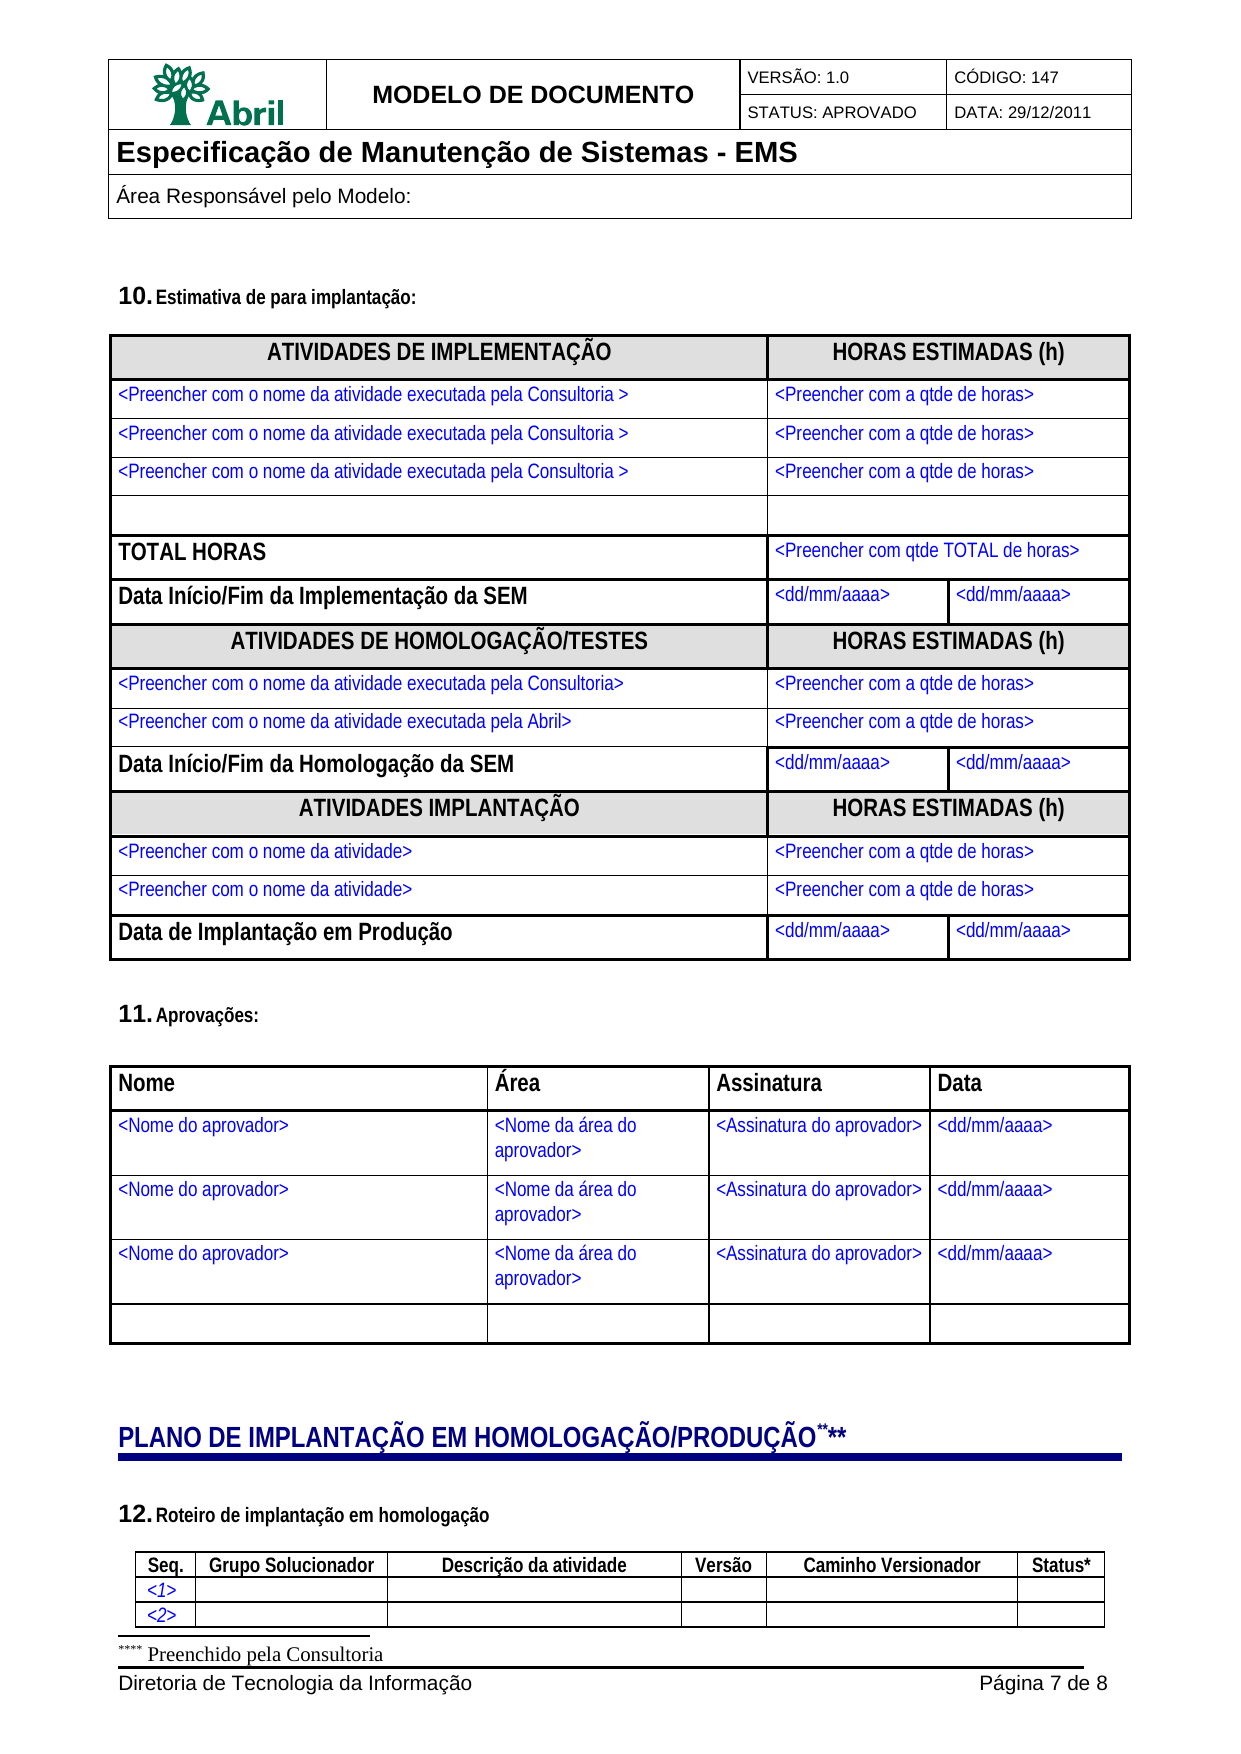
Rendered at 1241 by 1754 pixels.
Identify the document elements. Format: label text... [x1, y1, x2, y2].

table_cell [112, 496, 767, 534]
table_cell <dd/mm/aaaa> [950, 581, 1128, 622]
table_cell <Preencher com a qtde de horas> [768, 419, 1128, 457]
table_header Área [488, 1068, 708, 1109]
table_cell HORAS ESTIMADAS (h) [769, 793, 1128, 834]
subtitle PLANO DE IMPLANTAÇÃO EM HOMOLOGAÇÃO/PRODUÇÃO** [118, 1420, 1122, 1453]
table_cell <Nome do aprovador> [112, 1240, 487, 1303]
table_cell [767, 1603, 1017, 1626]
table_cell [196, 1603, 387, 1626]
table_cell <Nome da área do aprovador> [488, 1112, 708, 1175]
table_header Grupo Solucionador [196, 1553, 387, 1576]
table_header Caminho Versionador [767, 1553, 1017, 1576]
table_cell <dd/mm/aaaa> [950, 749, 1128, 790]
subtitle Estimativa de para implantação: [118, 281, 1122, 309]
table_cell TOTAL HORAS [112, 537, 766, 578]
table_cell ATIVIDADES DE HOMOLOGAÇÃO/TESTES [112, 626, 766, 667]
table_cell <Preencher com o nome da atividade executada pela Consultoria> [112, 670, 767, 707]
table_cell <Preencher com o nome da atividade> [112, 838, 767, 875]
table_cell [488, 1305, 708, 1342]
subtitle Aprovações: [118, 998, 1122, 1027]
table_cell [1018, 1578, 1104, 1601]
table_cell <Preencher com a qtde de horas> [768, 381, 1128, 418]
table_cell <Preencher com a qtde de horas> [768, 709, 1128, 746]
table_cell <Assinatura do aprovador> [710, 1176, 929, 1239]
table_cell ATIVIDADES IMPLANTAÇÃO [112, 793, 766, 834]
table_cell [1018, 1603, 1104, 1626]
table_cell <dd/mm/aaaa> [950, 917, 1128, 958]
table_cell HORAS ESTIMADAS (h) [769, 626, 1128, 667]
table_cell <Assinatura do aprovador> [710, 1112, 929, 1175]
table_cell <Preencher com o nome da atividade executada pela Consultoria > [112, 419, 767, 457]
table_cell [388, 1603, 681, 1626]
table_cell <Preencher com a qtde de horas> [768, 876, 1128, 914]
table_cell <Assinatura do aprovador> [710, 1240, 929, 1303]
table_cell <Nome do aprovador> [112, 1176, 487, 1239]
table_cell <Nome da área do aprovador> [488, 1176, 708, 1239]
table_cell [768, 496, 1128, 534]
table_cell <Preencher com o nome da atividade executada pela Abril> [112, 709, 767, 746]
table_cell <Nome da área do aprovador> [488, 1240, 708, 1303]
table_header Descrição da atividade [388, 1553, 681, 1576]
table_cell <1> [136, 1578, 195, 1601]
table_header HORAS ESTIMADAS (h) [769, 337, 1128, 378]
table_header ATIVIDADES DE IMPLEMENTAÇÃO [112, 337, 766, 378]
table_cell <Preencher com a qtde de horas> [768, 458, 1128, 495]
table_cell [682, 1603, 766, 1626]
table_cell <Preencher com a qtde de horas> [768, 670, 1128, 707]
table_cell Data Início/Fim da Homologação da SEM [112, 747, 766, 790]
table_cell <Preencher com o nome da atividade executada pela Consultoria > [112, 458, 767, 495]
table_header Assinatura [710, 1068, 929, 1109]
table_cell <Preencher com o nome da atividade executada pela Consultoria > [112, 381, 767, 418]
subtitle Roteiro de implantação em homologação [118, 1499, 1122, 1527]
table_cell Data de Implantação em Produção [112, 917, 766, 958]
table_cell <dd/mm/aaaa> [769, 917, 947, 958]
table_cell [112, 1305, 487, 1342]
table_cell <Preencher com a qtde de horas> [768, 838, 1128, 875]
table_cell <dd/mm/aaaa> [931, 1112, 1128, 1175]
table_header Versão [682, 1553, 766, 1576]
table_cell [682, 1578, 766, 1601]
table_cell <dd/mm/aaaa> [769, 749, 947, 790]
table_cell <dd/mm/aaaa> [931, 1240, 1128, 1303]
table_header Data [931, 1068, 1128, 1109]
table_header Nome [112, 1068, 487, 1109]
table_cell [767, 1578, 1017, 1601]
table_cell [931, 1305, 1128, 1342]
table_cell Data Início/Fim da Implementação da SEM [112, 581, 766, 622]
table_cell [710, 1305, 929, 1342]
table_cell [388, 1578, 681, 1601]
table_cell <Nome do aprovador> [112, 1112, 487, 1175]
table_cell <dd/mm/aaaa> [769, 581, 947, 622]
table_cell <dd/mm/aaaa> [931, 1176, 1128, 1239]
table_cell <Preencher com qtde TOTAL de horas> [769, 537, 1128, 578]
table_header Seq. [136, 1553, 195, 1576]
table_cell [196, 1578, 387, 1601]
table_cell <Preencher com o nome da atividade> [112, 876, 767, 914]
table_header Status* [1018, 1553, 1104, 1576]
table_cell <2> [136, 1603, 195, 1626]
